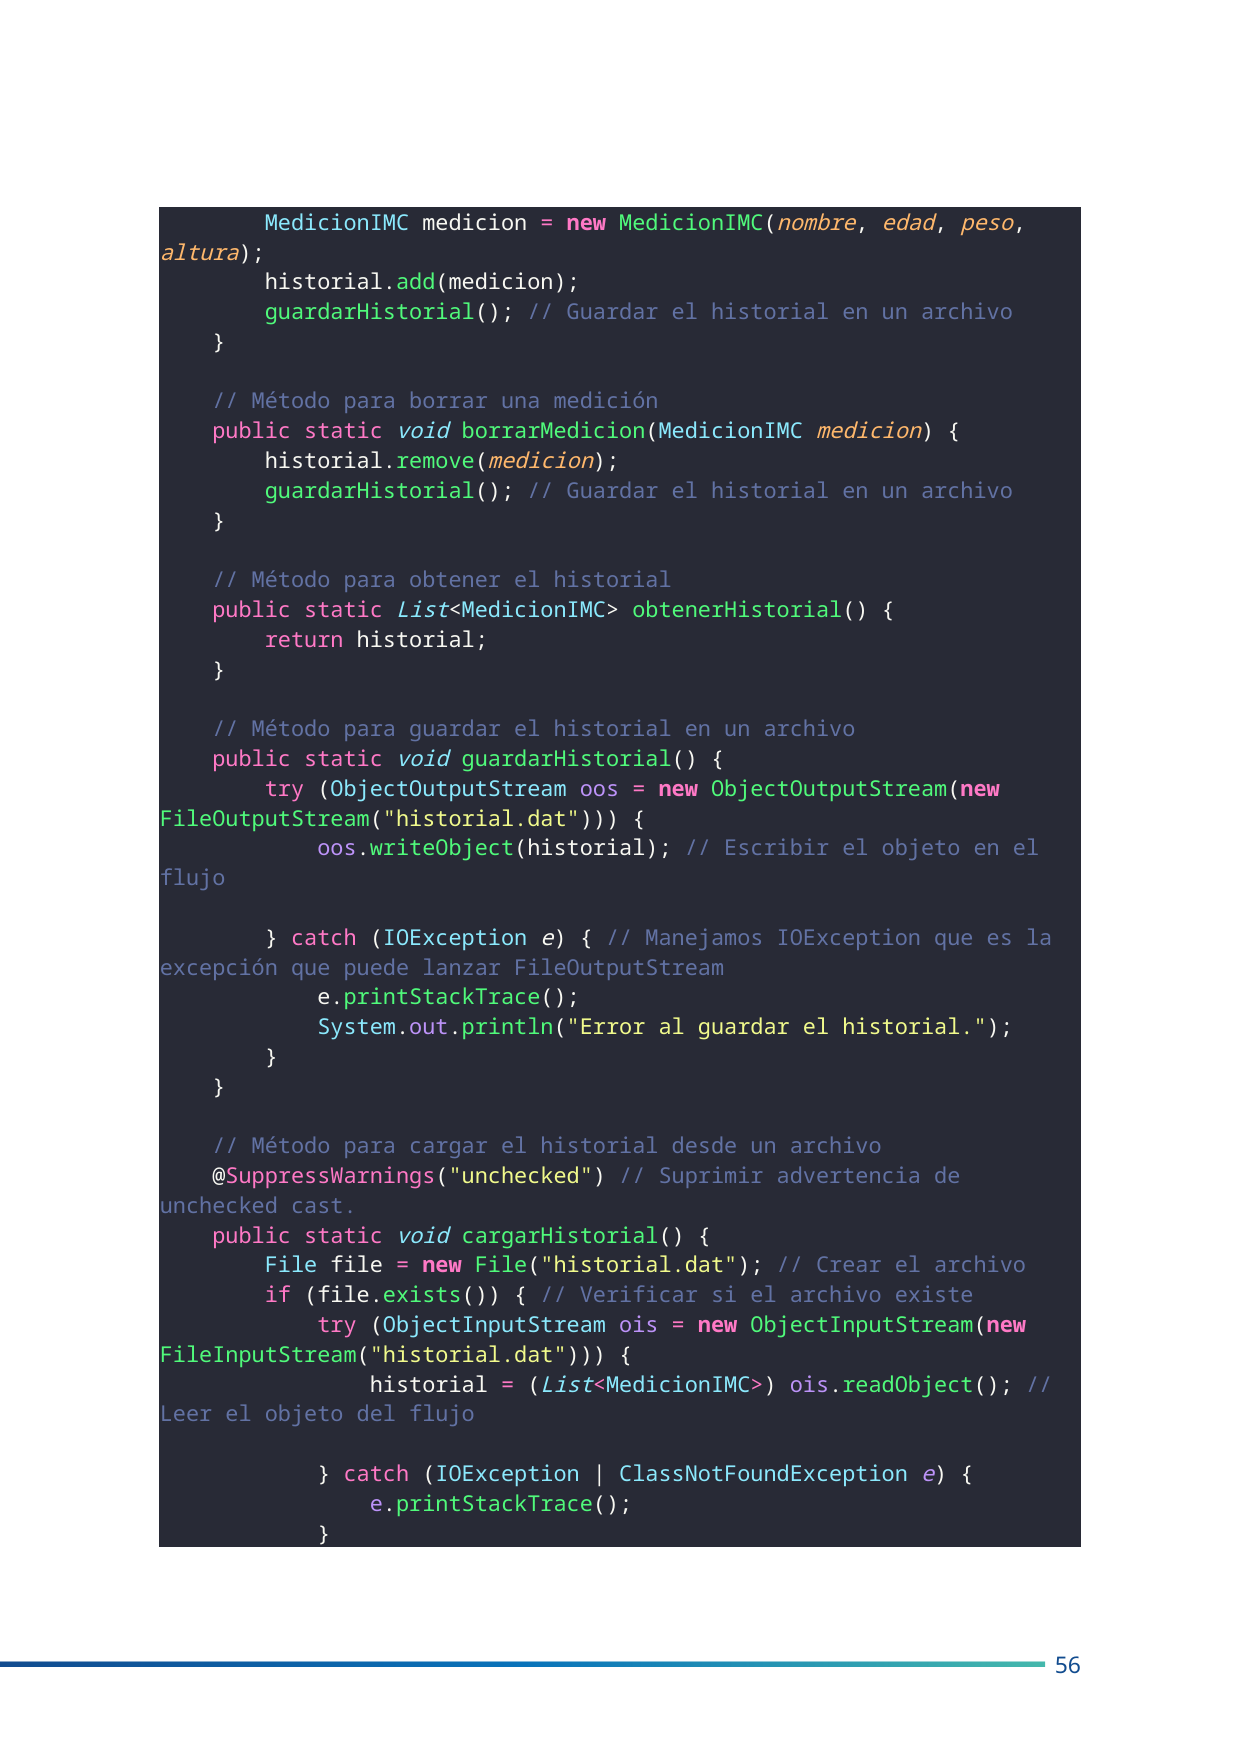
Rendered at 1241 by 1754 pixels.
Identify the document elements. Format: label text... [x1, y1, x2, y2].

picture [0, 1661, 1046, 1667]
text } [159, 1041, 1081, 1071]
text // Método para obtener el historial [159, 564, 1081, 594]
text public static void cargarHistorial() { [159, 1220, 1081, 1249]
text } catch (IOException | ClassNotFoundException e) { [159, 1458, 1081, 1488]
text } [159, 1518, 1081, 1547]
text historial = (List<MedicionIMC>) ois.readObject(); // Leer el objeto del flujo [159, 1369, 1081, 1428]
text // Método para borrar una medición [159, 386, 1081, 415]
text } [159, 505, 1081, 534]
text public static void borrarMedicion(MedicionIMC medicion) { [159, 415, 1081, 445]
text File file = new File("historial.dat"); // Crear el archivo [159, 1249, 1081, 1279]
text // Método para guardar el historial en un archivo [159, 713, 1081, 743]
text } [159, 654, 1081, 683]
text historial.add(medicion); [159, 266, 1081, 296]
text System.out.println("Error al guardar el historial."); [159, 1011, 1081, 1041]
text guardarHistorial(); // Guardar el historial en un archivo [159, 296, 1081, 326]
text e.printStackTrace(); [159, 981, 1081, 1011]
text } [159, 326, 1081, 356]
text @SuppressWarnings("unchecked") // Suprimir advertencia de unchecked cast. [159, 1160, 1081, 1220]
text public static List<MedicionIMC> obtenerHistorial() { [159, 594, 1081, 624]
text e.printStackTrace(); [159, 1488, 1081, 1518]
text if (file.exists()) { // Verificar si el archivo existe [159, 1279, 1081, 1309]
text } [159, 1071, 1081, 1101]
text oos.writeObject(historial); // Escribir el objeto en el flujo [159, 832, 1081, 892]
text historial.remove(medicion); [159, 445, 1081, 475]
text // Método para cargar el historial desde un archivo [159, 1130, 1081, 1160]
text try (ObjectInputStream ois = new ObjectInputStream(new FileInputStream("historial.dat"))) { [159, 1309, 1081, 1369]
text MedicionIMC medicion = new MedicionIMC(nombre, edad, peso, altura); [159, 207, 1081, 266]
text guardarHistorial(); // Guardar el historial en un archivo [159, 475, 1081, 505]
text try (ObjectOutputStream oos = new ObjectOutputStream(new FileOutputStream("historial.dat"))) { [159, 773, 1081, 832]
text } catch (IOException e) { // Manejamos IOException que es la excepción que puede lanzar FileOutputStream [159, 922, 1081, 981]
text return historial; [159, 624, 1081, 654]
text public static void guardarHistorial() { [159, 743, 1081, 773]
